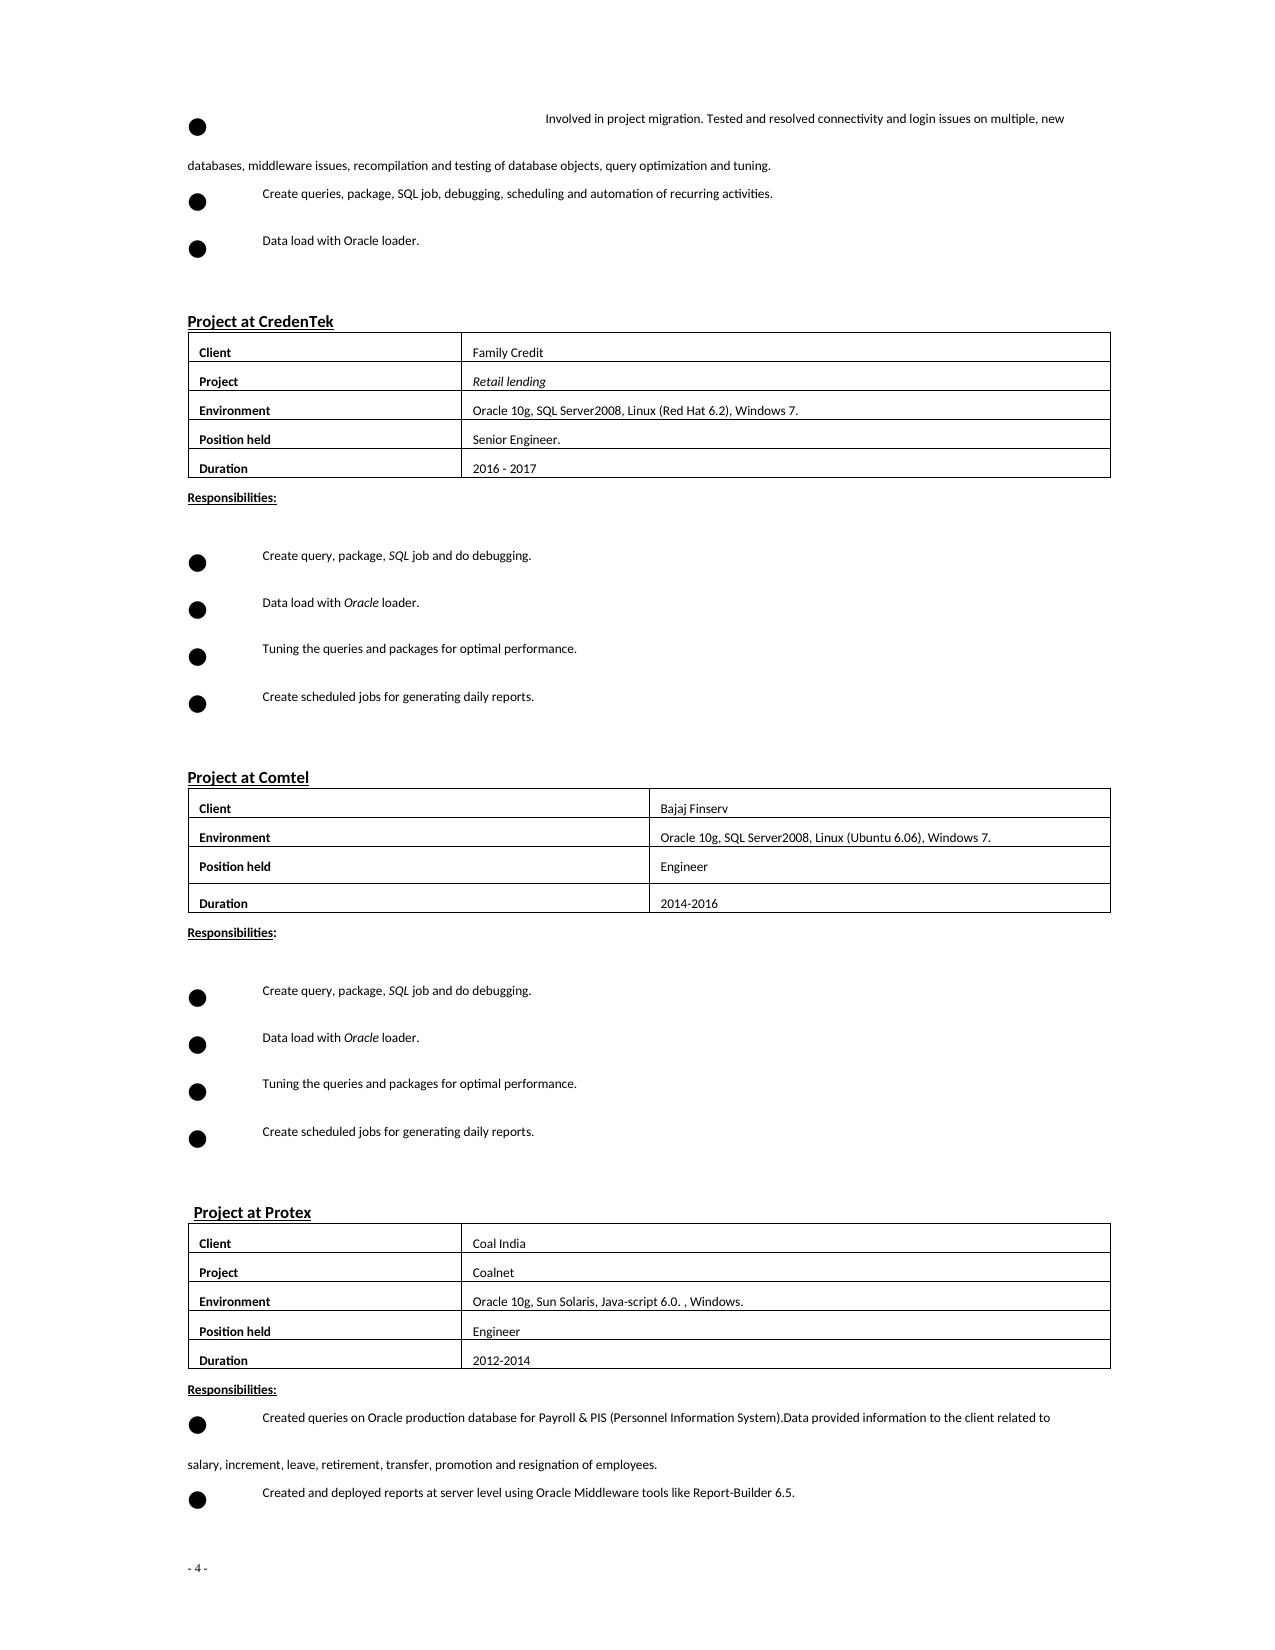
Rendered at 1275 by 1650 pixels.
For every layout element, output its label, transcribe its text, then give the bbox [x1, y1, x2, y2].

table_header Client [189, 789, 649, 817]
table_header Bajaj Finserv [650, 789, 1110, 817]
list Created and deployed reports at server level using Oracle Middleware tools like Report-Builder 6.5. [187, 1472, 1087, 1519]
table_header Family Credit [462, 333, 1110, 361]
table_cell Engineer [650, 847, 1110, 882]
text Responsibilities: [187, 913, 1087, 941]
list Involved in project migration. Tested and resolved connectivity and login issues on multiple, new databases, middleware issues, recompilation and testing of database objects, query optimization and tuning. [187, 99, 1087, 174]
table_header Client [189, 333, 461, 361]
table_header Coal India [462, 1224, 1110, 1252]
list Create queries, package, SQL job, debugging, scheduling and automation of recurring activities. [187, 174, 1087, 221]
text Project at Protex [187, 1187, 1087, 1223]
text Responsibilities: [187, 1369, 1087, 1397]
list Data load with Oracle loader. [187, 1017, 1087, 1064]
table_cell Oracle 10g, SQL Server2008, Linux (Ubuntu 6.06), Windows 7. [650, 818, 1110, 846]
table_cell Engineer [462, 1311, 1110, 1339]
table_cell Position held [189, 847, 649, 882]
list Tuning the queries and packages for optimal performance. [187, 1064, 1087, 1111]
table_cell 2016 - 2017 [462, 449, 1110, 477]
text Project at CredenTek [187, 296, 1087, 332]
list Create scheduled jobs for generating daily reports. [187, 676, 1087, 723]
list Create scheduled jobs for generating daily reports. [187, 1111, 1087, 1158]
text Project at Comtel [187, 752, 1087, 788]
table_cell Coalnet [462, 1253, 1110, 1281]
list Create query, package, SQL job and do debugging. [187, 970, 1087, 1017]
table_cell Oracle 10g, Sun Solaris, Java-script 6.0. , Windows. [462, 1282, 1110, 1310]
table_cell Position held [189, 1311, 461, 1339]
table_cell Retail lending [462, 362, 1110, 390]
table_header Client [189, 1224, 461, 1252]
table_cell Project [189, 1253, 461, 1281]
table_cell Duration [189, 449, 461, 477]
list Created queries on Oracle production database for Payroll & PIS (Personnel Information System).Data provided information to the client related to salary, increment, leave, retirement, transfer, promotion and resignation of employees. [187, 1397, 1087, 1472]
table_cell Environment [189, 1282, 461, 1310]
list Data load with Oracle loader. [187, 582, 1087, 629]
list Create query, package, SQL job and do debugging. [187, 535, 1087, 582]
table_cell Environment [189, 818, 649, 846]
table_cell 2014-2016 [650, 884, 1110, 912]
text Responsibilities: [187, 478, 1087, 506]
table_cell Project [189, 362, 461, 390]
table_cell Duration [189, 884, 649, 912]
table_cell Senior Engineer. [462, 420, 1110, 448]
list Tuning the queries and packages for optimal performance. [187, 629, 1087, 676]
table_cell Environment [189, 391, 461, 419]
list Data load with Oracle loader. [187, 221, 1087, 268]
table_cell 2012-2014 [462, 1340, 1110, 1368]
table_cell Position held [189, 420, 461, 448]
table_cell Oracle 10g, SQL Server2008, Linux (Red Hat 6.2), Windows 7. [462, 391, 1110, 419]
table_cell Duration [189, 1340, 461, 1368]
